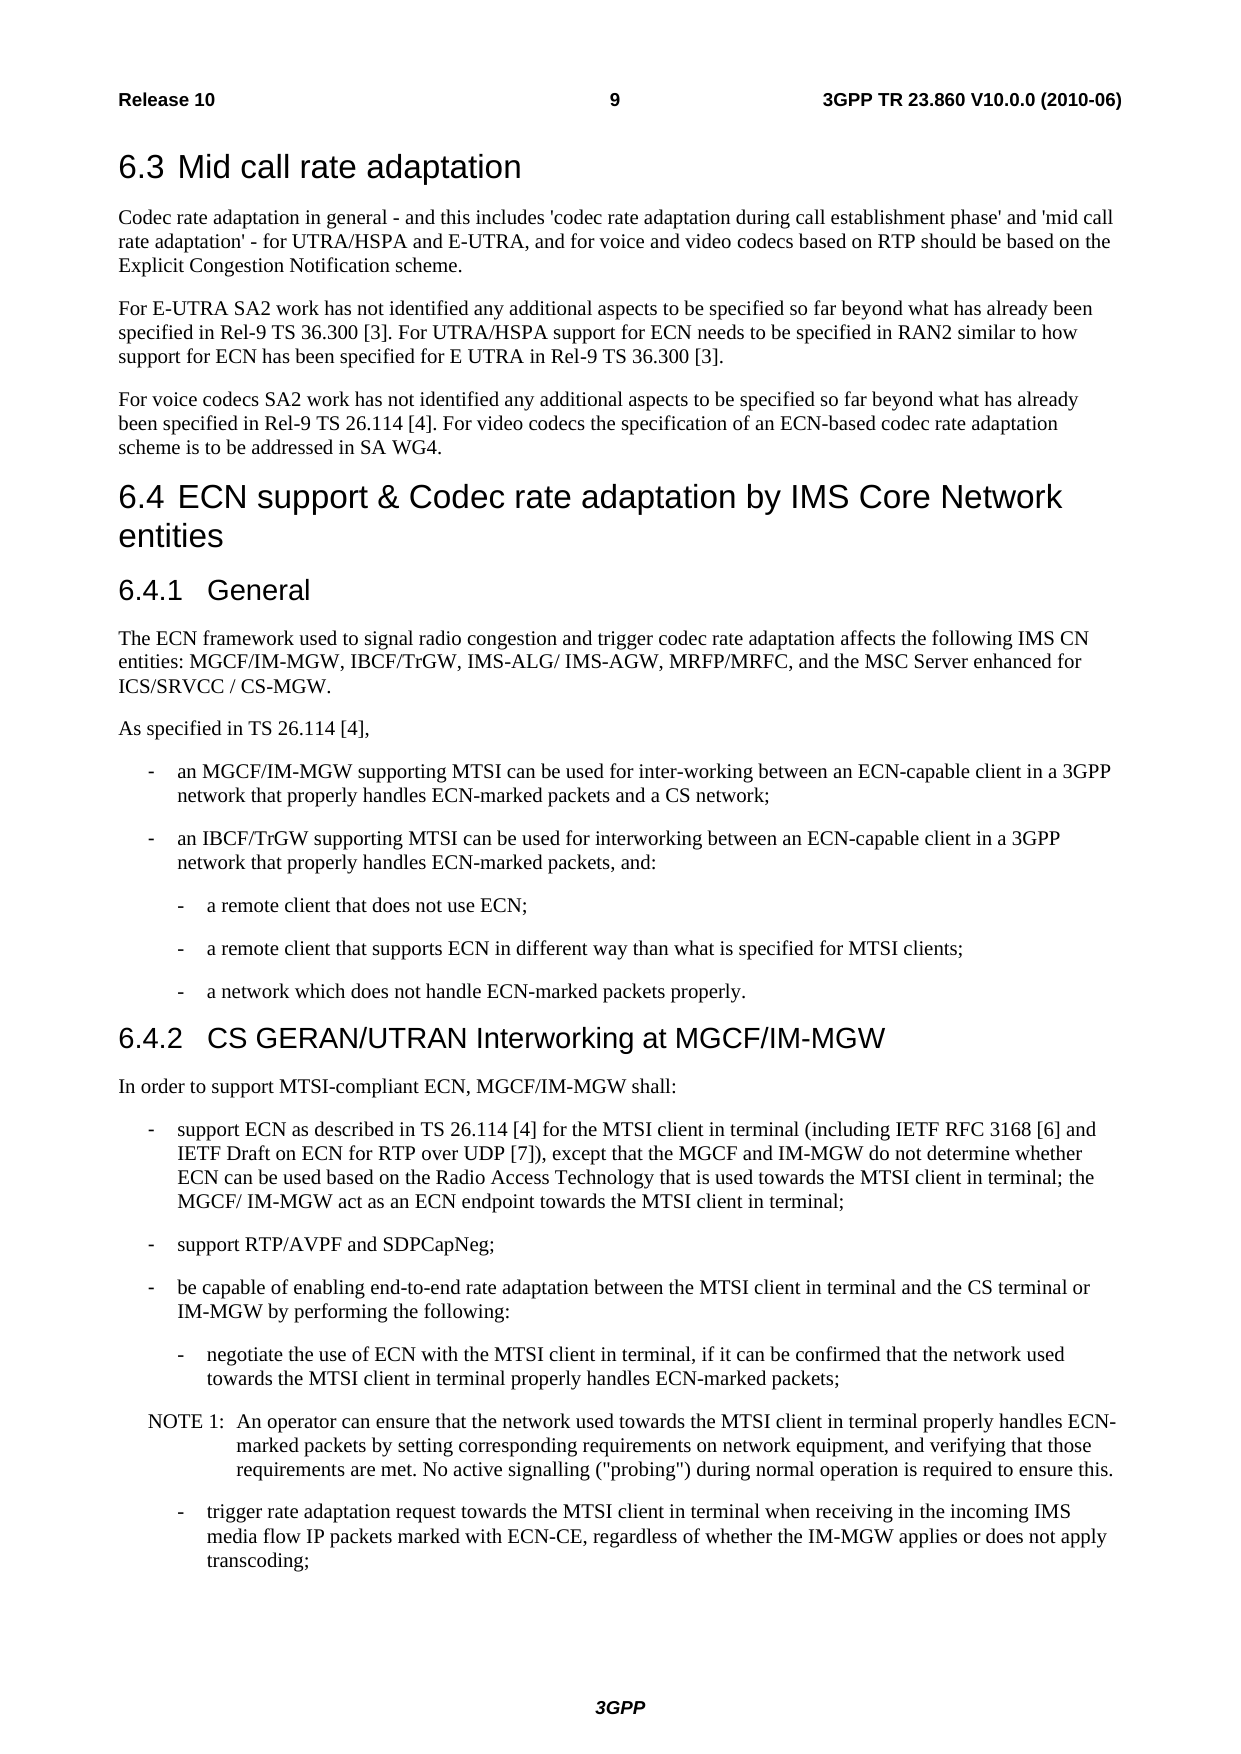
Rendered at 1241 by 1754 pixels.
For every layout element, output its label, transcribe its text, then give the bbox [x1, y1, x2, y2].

list support ECN as described in TS 26.114 [4] for the MTSI client in terminal (including IETF RFC 3168 [6] and IETF Draft on ECN for RTP over UDP [7]), except that the MGCF and IM-MGW do not determine whether ECN can be used based on the Radio Access Technology that is used towards the MTSI client in terminal; the MGCF/ IM-MGW act as an ECN endpoint towards the MTSI client in terminal; [148, 1117, 1122, 1213]
list be capable of enabling end-to-end rate adaptation between the MTSI client in terminal and the CS terminal or IM-MGW by performing the following: [148, 1275, 1122, 1323]
text - a remote client that does not use ECN; [177, 893, 1122, 917]
text In order to support MTSI-compliant ECN, MGCF/IM-MGW shall: [118, 1074, 1122, 1098]
subtitle 6.4.1 General [118, 573, 1122, 607]
subtitle 6.4 ECN support & Codec rate adaptation by IMS Core Network entities [118, 477, 1122, 554]
text - trigger rate adaptation request towards the MTSI client in terminal when receiving in the incoming IMS media flow IP packets marked with ECN-CE, regardless of whether the IM-MGW applies or does not apply transcoding; [177, 1499, 1122, 1572]
list an IBCF/TrGW supporting MTSI can be used for interworking between an ECN-capable client in a 3GPP network that properly handles ECN-marked packets, and: [148, 826, 1122, 874]
text Codec rate adaptation in general - and this includes 'codec rate adaptation during call establishment phase' and 'mid call rate adaptation' - for UTRA/HSPA and E-UTRA, and for voice and video codecs based on RTP should be based on the Explicit Congestion Notification scheme. [118, 205, 1122, 277]
list support RTP/AVPF and SDPCapNeg; [148, 1232, 1122, 1256]
text For E-UTRA SA2 work has not identified any additional aspects to be specified so far beyond what has already been specified in Rel-9 TS 36.300 [3]. For UTRA/HSPA support for ECN needs to be specified in RAN2 similar to how support for ECN has been specified for E UTRA in Rel-9 TS 36.300 [3]. [118, 296, 1122, 368]
text NOTE 1: An operator can ensure that the network used towards the MTSI client in terminal properly handles ECN-marked packets by setting corresponding requirements on network equipment, and verifying that those requirements are met. No active signalling ("probing") during normal operation is required to ensure this. [148, 1408, 1122, 1481]
subtitle 6.4.2 CS GERAN/UTRAN Interworking at MGCF/IM-MGW [118, 1022, 1122, 1055]
text - negotiate the use of ECN with the MTSI client in terminal, if it can be confirmed that the network used towards the MTSI client in terminal properly handles ECN-marked packets; [177, 1342, 1122, 1390]
text For voice codecs SA2 work has not identified any additional aspects to be specified so far beyond what has already been specified in Rel-9 TS 26.114 [4]. For video codecs the specification of an ECN-based codec rate adaptation scheme is to be addressed in SA WG4. [118, 387, 1122, 459]
text - a remote client that supports ECN in different way than what is specified for MTSI clients; [177, 936, 1122, 960]
list an MGCF/IM-MGW supporting MTSI can be used for inter-working between an ECN-capable client in a 3GPP network that properly handles ECN-marked packets and a CS network; [148, 759, 1122, 807]
text The ECN framework used to signal radio congestion and trigger codec rate adaptation affects the following IMS CN entities: MGCF/IM-MGW, IBCF/TrGW, IMS-ALG/ IMS-AGW, MRFP/MRFC, and the MSC Server enhanced for ICS/SRVCC / CS-MGW. [118, 625, 1122, 698]
text As specified in TS 26.114 [4], [118, 716, 1122, 740]
text - a network which does not handle ECN-marked packets properly. [177, 979, 1122, 1003]
subtitle 6.3 Mid call rate adaptation [118, 147, 1122, 186]
